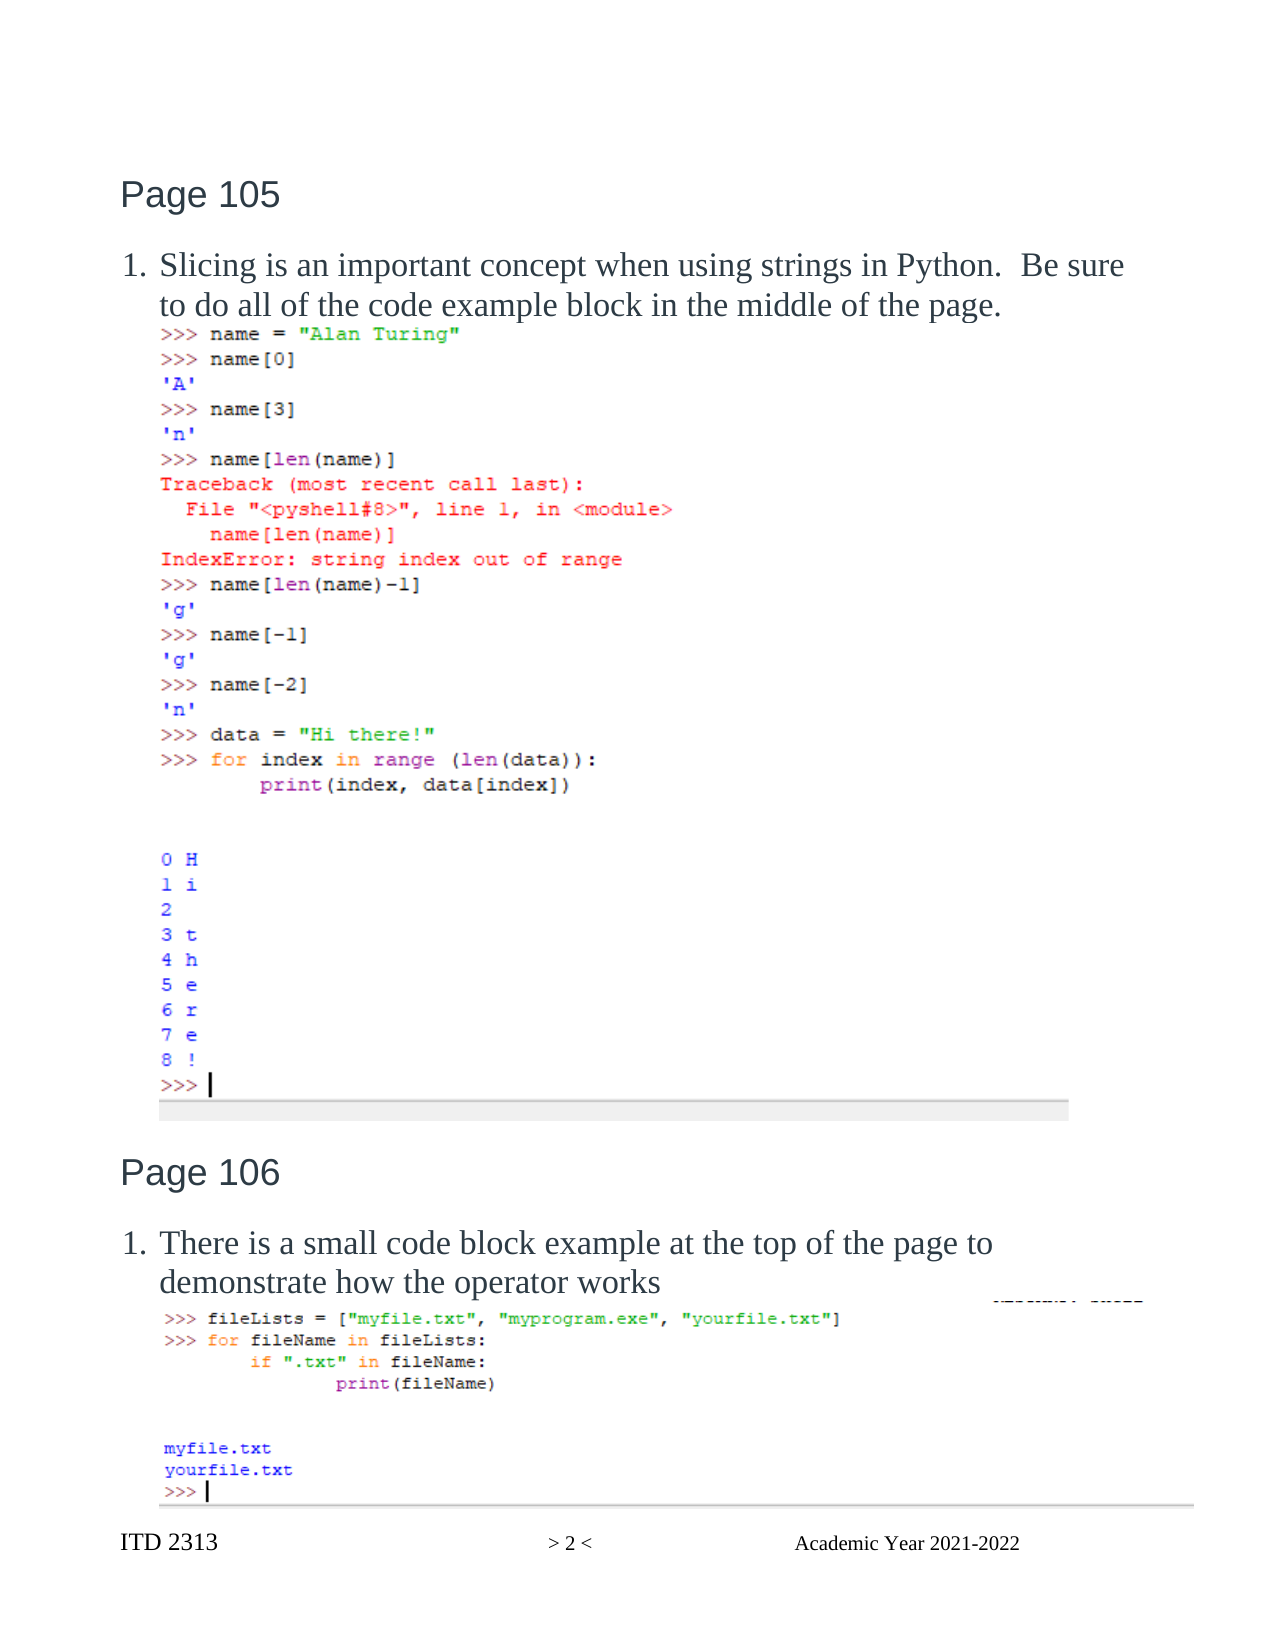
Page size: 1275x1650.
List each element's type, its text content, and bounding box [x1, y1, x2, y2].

subtitle Page 106 [120, 1150, 1155, 1193]
subtitle Page 105 [120, 172, 1155, 216]
picture [159, 323, 1069, 1121]
picture [159, 1301, 1194, 1509]
